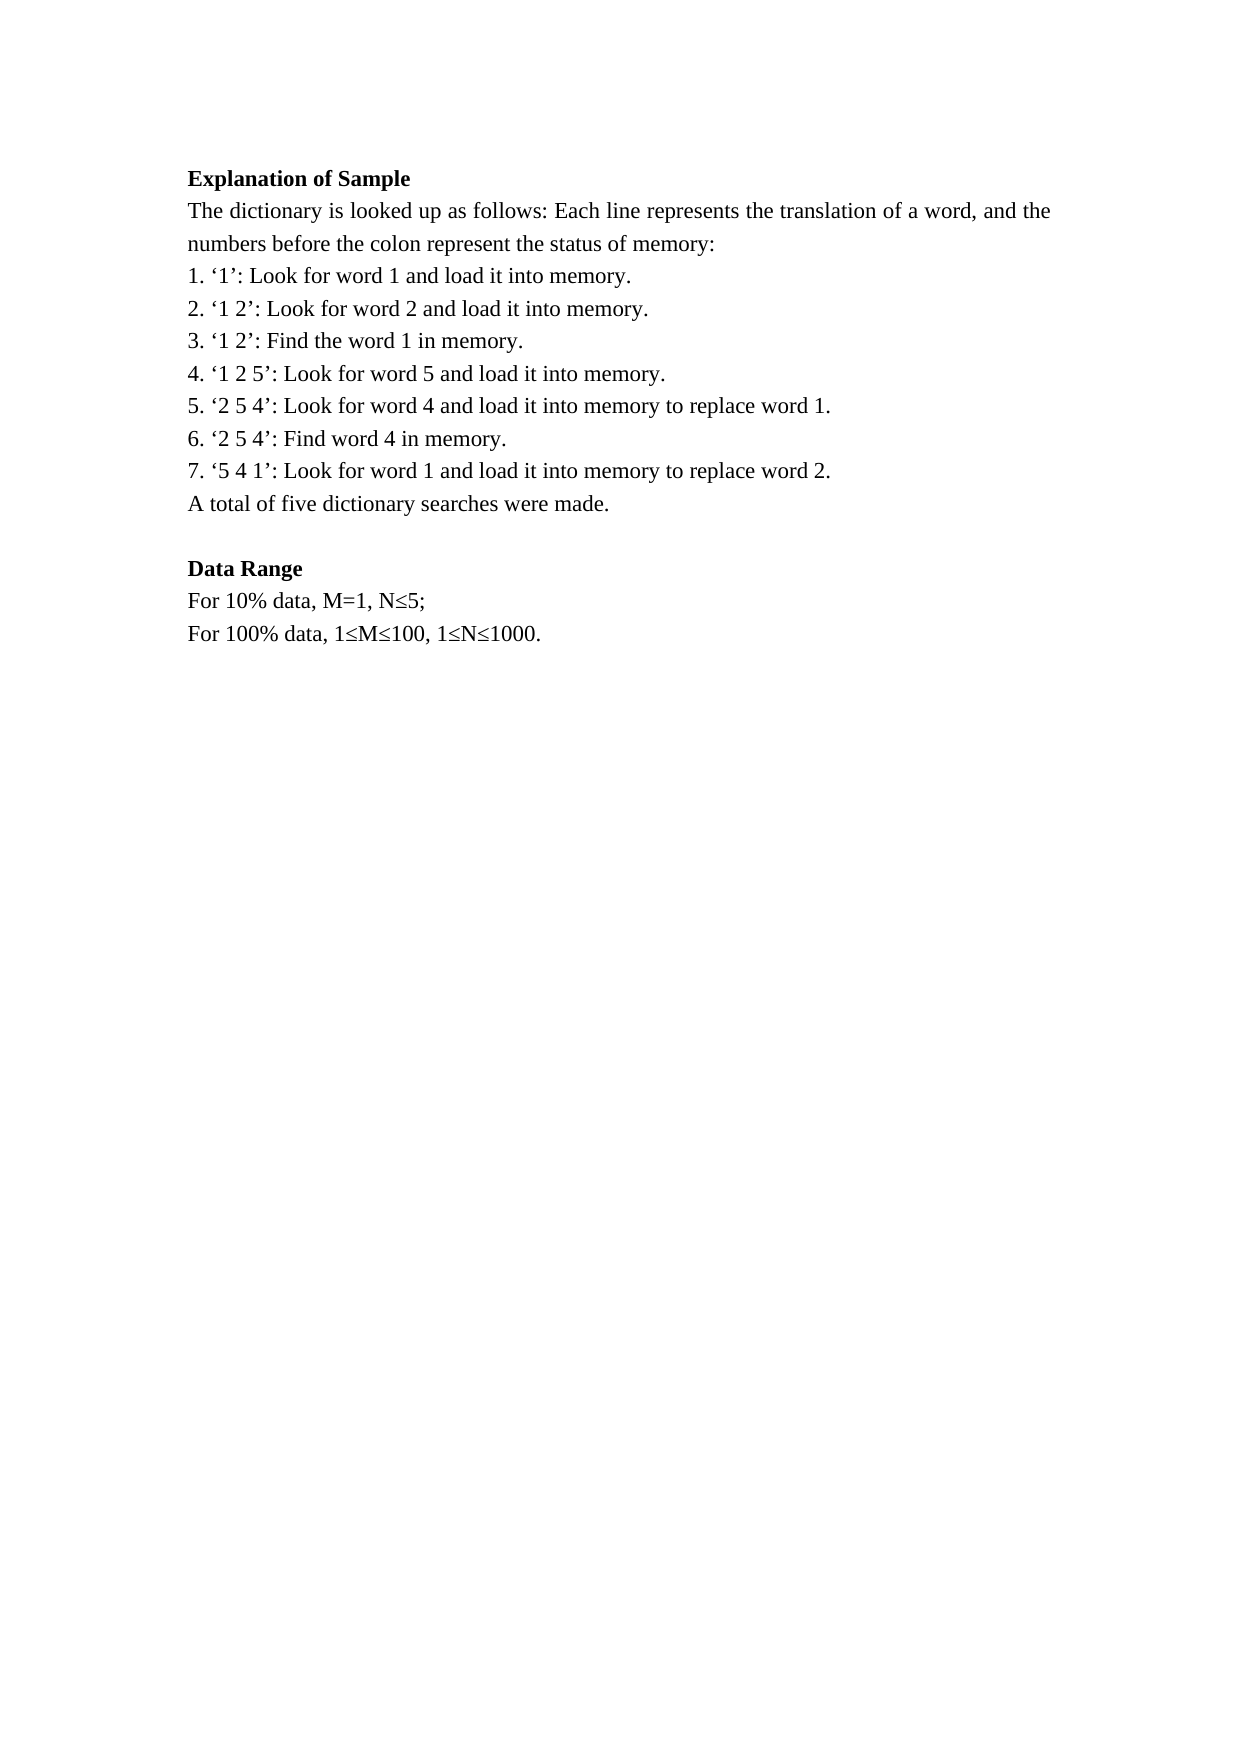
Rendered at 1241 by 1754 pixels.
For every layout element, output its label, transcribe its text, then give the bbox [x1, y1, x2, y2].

text 3. ‘1 2’: Find the word 1 in memory. [187, 324, 1053, 357]
text A total of five dictionary searches were made. [187, 487, 1053, 519]
text For 100% data, 1≤M≤100, 1≤N≤1000. [187, 617, 1053, 649]
text 4. ‘1 2 5’: Look for word 5 and load it into memory. [187, 357, 1053, 389]
text 2. ‘1 2’: Look for word 2 and load it into memory. [187, 292, 1053, 324]
text 5. ‘2 5 4’: Look for word 4 and load it into memory to replace word 1. [187, 389, 1053, 422]
text 7. ‘5 4 1’: Look for word 1 and load it into memory to replace word 2. [187, 454, 1053, 487]
text 6. ‘2 5 4’: Find word 4 in memory. [187, 422, 1053, 454]
text For 10% data, M=1, N≤5; [187, 584, 1053, 617]
text The dictionary is looked up as follows: Each line represents the translation of a word, and the numbers before the colon represent the status of memory: [187, 194, 1053, 259]
text Data Range [187, 552, 1053, 584]
text 1. ‘1’: Look for word 1 and load it into memory. [187, 259, 1053, 292]
text Explanation of Sample [187, 162, 1053, 194]
